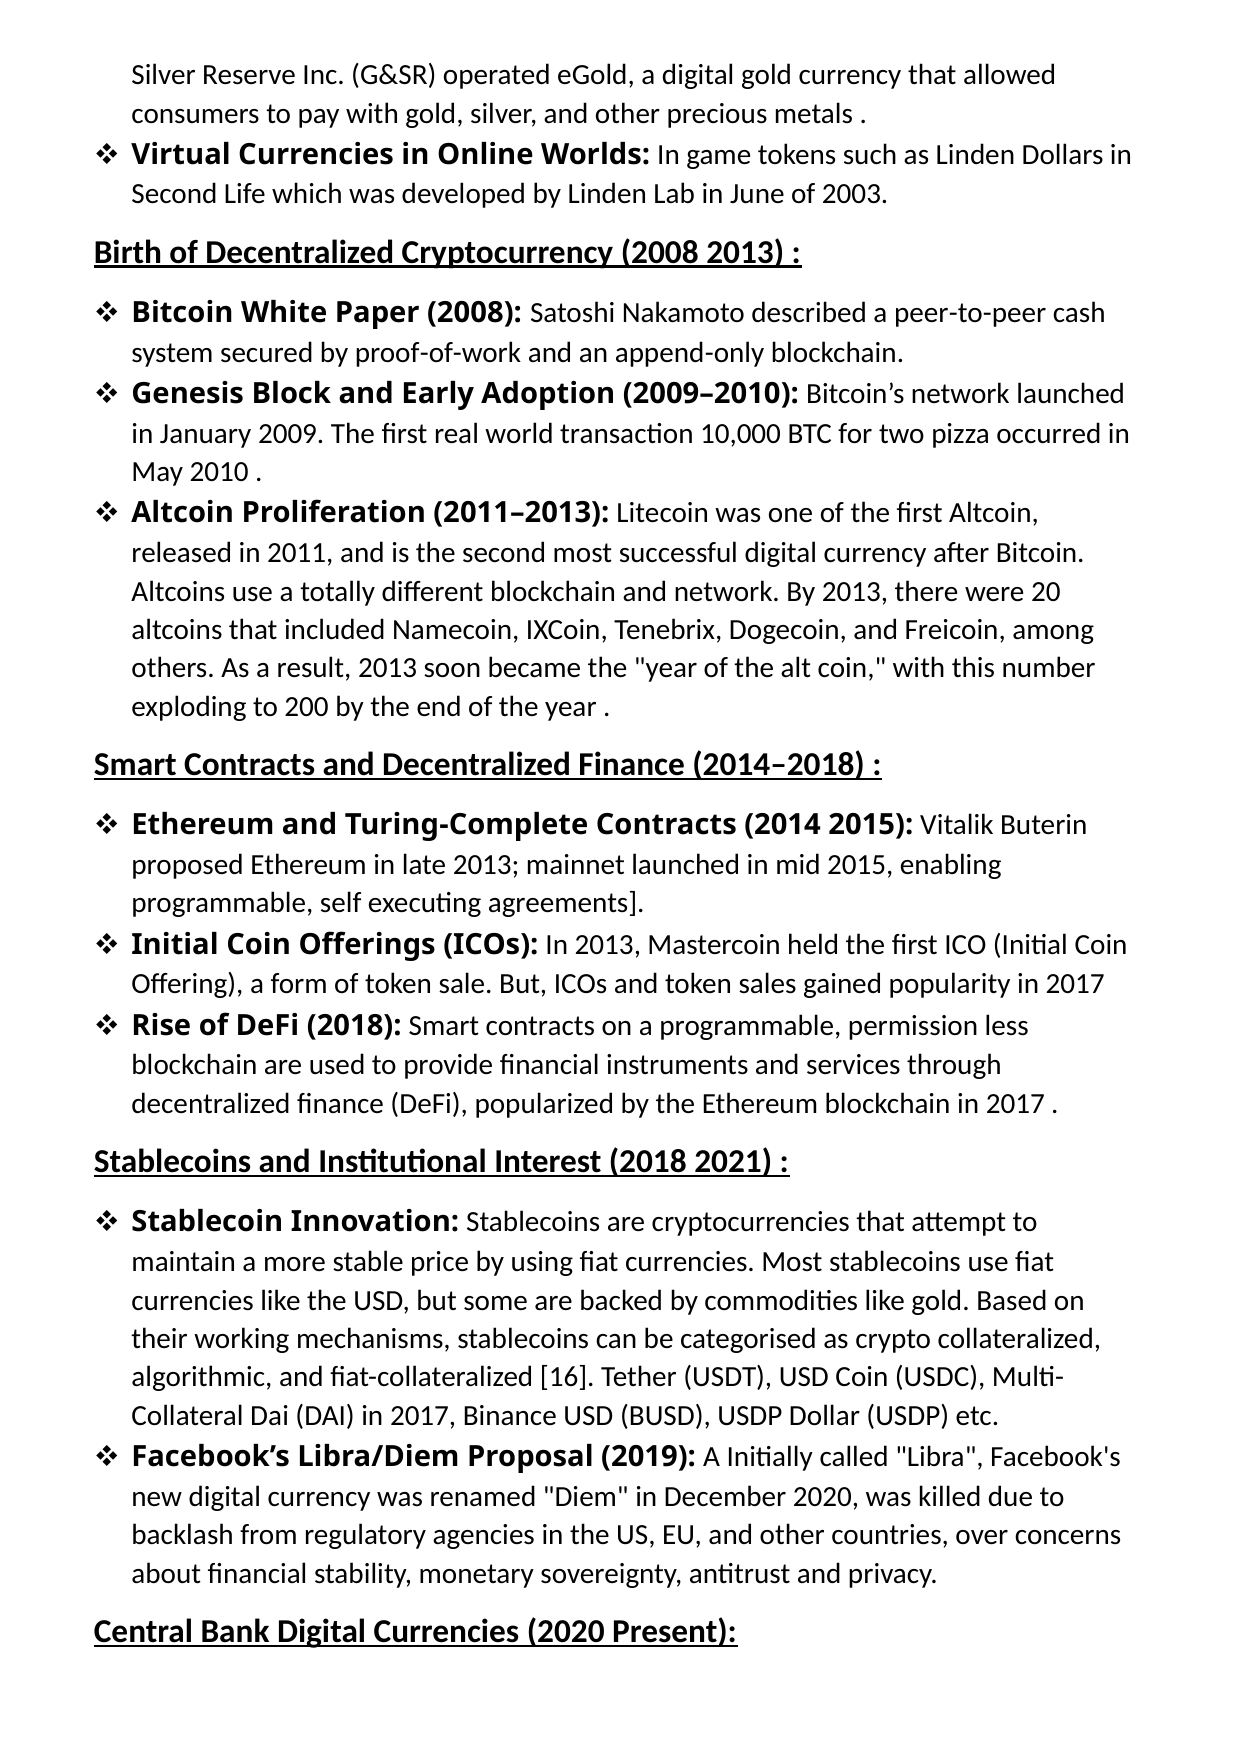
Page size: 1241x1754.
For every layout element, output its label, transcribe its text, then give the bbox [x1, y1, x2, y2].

list Genesis Block and Early Adoption (2009–2010): Bitcoin’s network launched in January 2009. The first real world transaction 10,000 BTC for two pizza occurred in May 2010 . [94, 372, 1144, 489]
list Virtual Currencies in Online Worlds: In game tokens such as Linden Dollars in Second Life which was developed by Linden Lab in June of 2003. [94, 133, 1144, 211]
text Central Bank Digital Currencies (2020 Present): [94, 1610, 1144, 1651]
list Facebook’s Libra/Diem Proposal (2019): A Initially called "Libra", Facebook's new digital currency was renamed "Diem" in December 2020, was killed due to backlash from regulatory agencies in the US, EU, and other countries, over concerns about financial stability, monetary sovereignty, antitrust and privacy. [94, 1435, 1144, 1590]
list Bitcoin White Paper (2008): Satoshi Nakamoto described a peer-to-peer cash system secured by proof-of-work and an append-only blockchain. [94, 291, 1144, 369]
list Stablecoin Innovation: Stablecoins are cryptocurrencies that attempt to maintain a more stable price by using fiat currencies. Most stablecoins use fiat currencies like the USD, but some are backed by commodities like gold. Based on their working mechanisms, stablecoins can be categorised as crypto collateralized, algorithmic, and fiat-collateralized [16]. Tether (USDT), USD Coin (USDC), Multi-Collateral Dai (DAI) in 2017, Binance USD (BUSD), USDP Dollar (USDP) etc. [94, 1201, 1144, 1432]
list Initial Coin Offerings (ICOs): In 2013, Mastercoin held the first ICO (Initial Coin Offering), a form of token sale. But, ICOs and token sales gained popularity in 2017 [94, 923, 1144, 1001]
text Smart Contracts and Decentralized Finance (2014–2018) : [94, 743, 1144, 784]
list Rise of DeFi (2018): Smart contracts on a programmable, permission less blockchain are used to provide financial instruments and services through decentralized finance (DeFi), popularized by the Ethereum blockchain in 2017 . [94, 1004, 1144, 1121]
text Birth of Decentralized Cryptocurrency (2008 2013) : [94, 231, 1144, 271]
text Stablecoins and Institutional Interest (2018 2021) : [94, 1140, 1144, 1181]
list Ethereum and Turing-Complete Contracts (2014 2015): Vitalik Buterin proposed Ethereum in late 2013; mainnet launched in mid 2015, enabling programmable, self executing agreements]. [94, 804, 1144, 920]
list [94, 56, 1144, 130]
list Altcoin Proliferation (2011–2013): Litecoin was one of the first Altcoin, released in 2011, and is the second most successful digital currency after Bitcoin. Altcoins use a totally different blockchain and network. By 2013, there were 20 altcoins that included Namecoin, IXCoin, Tenebrix, Dogecoin, and Freicoin, among others. As a result, 2013 soon became the "year of the alt coin," with this number exploding to 200 by the end of the year . [94, 492, 1144, 723]
